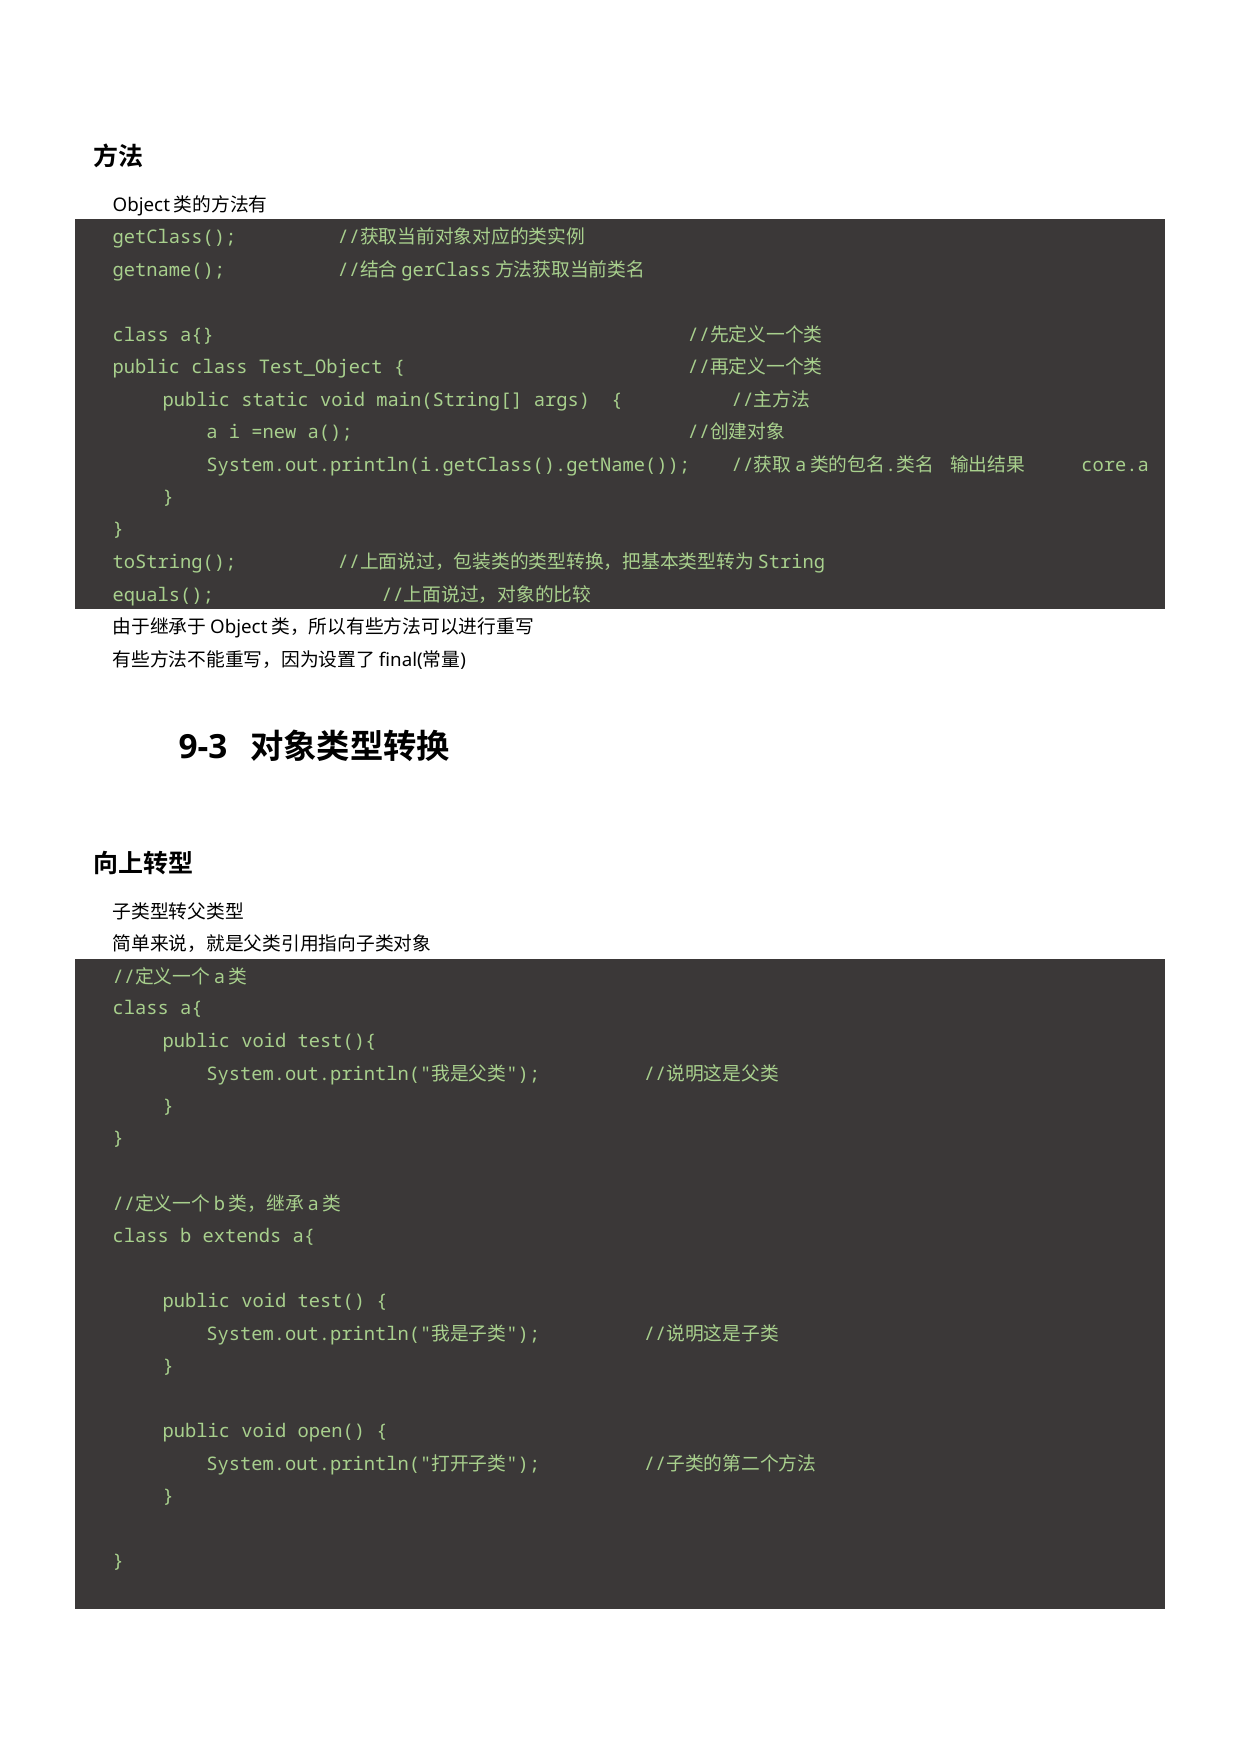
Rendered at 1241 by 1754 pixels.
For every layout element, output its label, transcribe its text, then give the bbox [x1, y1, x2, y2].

text } [75, 1544, 1165, 1576]
text a i =new a(); //创建对象 [75, 414, 1165, 447]
text getname(); //结合gerClass方法获取当前类名 [75, 252, 1165, 284]
text 有些方法不能重写，因为设置了final(常量) [75, 642, 1165, 674]
text public void test() { [75, 1284, 1165, 1316]
text } [75, 1349, 1165, 1381]
text //定义一个a类 [75, 959, 1165, 991]
text public static void main(String[] args) { //主方法 [75, 382, 1165, 414]
text public void test(){ [75, 1024, 1165, 1056]
text equals(); //上面说过，对象的比较 [75, 577, 1165, 609]
text 子类型转父类型 [75, 894, 1165, 926]
text } [75, 479, 1165, 512]
text 方法 [94, 122, 1146, 187]
text public class Test_Object { //再定义一个类 [75, 349, 1165, 382]
text class a{} //先定义一个类 [75, 317, 1165, 349]
text 简单来说，就是父类引用指向子类对象 [75, 926, 1165, 959]
text } [75, 1121, 1165, 1154]
text System.out.println("我是子类"); //说明这是子类 [75, 1316, 1165, 1349]
text System.out.println("我是父类"); //说明这是父类 [75, 1056, 1165, 1089]
text toString(); //上面说过，包装类的类型转换，把基本类型转为String [75, 544, 1165, 577]
text System.out.println(i.getClass().getName()); //获取a类的包名.类名 输出结果 core.a [75, 447, 1165, 479]
text 由于继承于Object类，所以有些方法可以进行重写 [75, 609, 1165, 642]
text class a{ [75, 991, 1165, 1024]
text System.out.println("打开子类"); //子类的第二个方法 [75, 1446, 1165, 1479]
text //定义一个b类，继承a类 [75, 1186, 1165, 1219]
subtitle 对象类型转换 [178, 712, 1165, 777]
text class b extends a{ [75, 1219, 1165, 1251]
text } [75, 512, 1165, 544]
text } [75, 1479, 1165, 1511]
text Object类的方法有 [75, 187, 1165, 219]
text getClass(); //获取当前对象对应的类实例 [75, 219, 1165, 252]
text 向上转型 [94, 829, 1146, 894]
text public void open() { [75, 1414, 1165, 1446]
text } [75, 1089, 1165, 1121]
